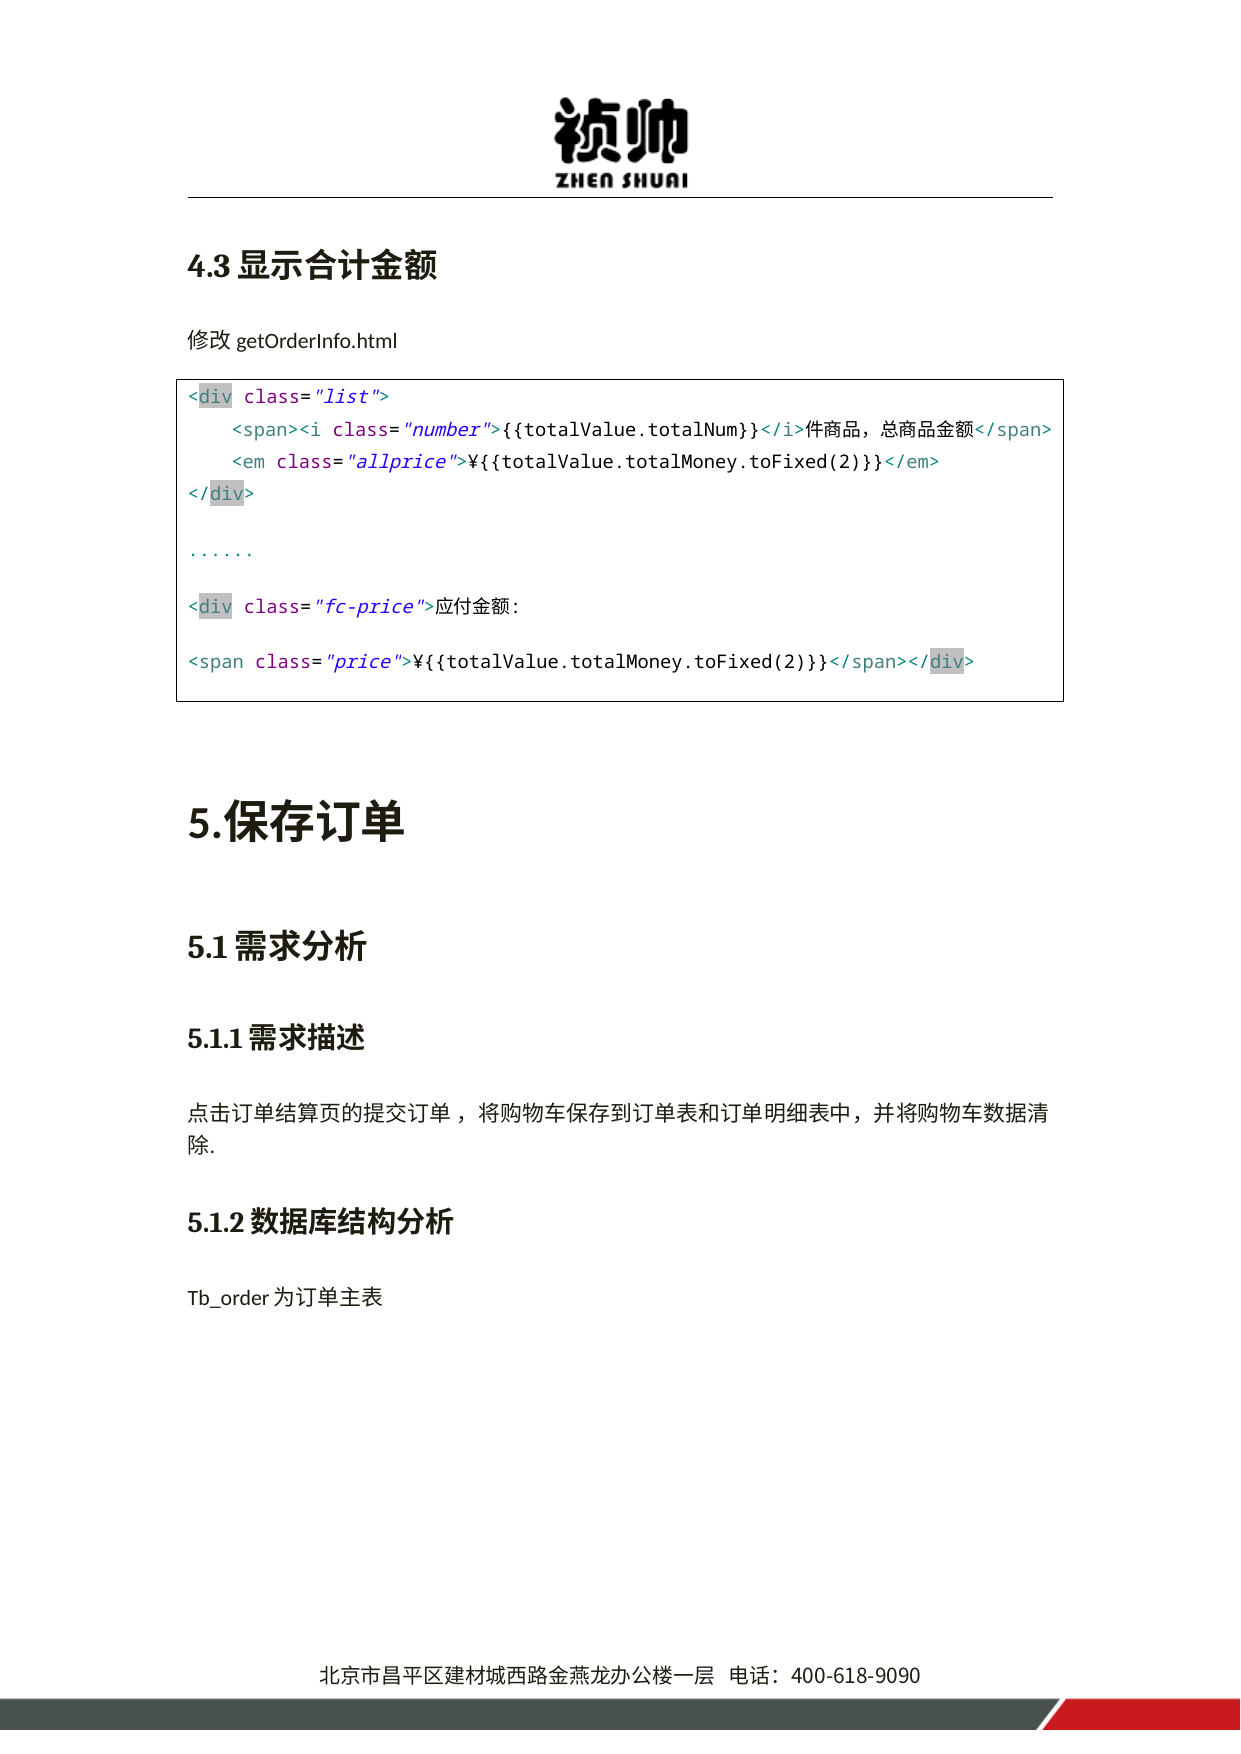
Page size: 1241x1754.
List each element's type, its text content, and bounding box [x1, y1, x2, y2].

subtitle 5.1.1需求描述 [187, 1003, 1053, 1068]
subtitle 5.保存订单 [187, 770, 1053, 867]
text 点击订单结算页的提交订单 ，将购物车保存到订单表和订单明细表中，并将购物车数据清除. [187, 1096, 1053, 1161]
subtitle 5.1.2数据库结构分析 [187, 1188, 1053, 1253]
text 修改 getOrderInfo.html [187, 322, 1053, 355]
text Tb_order为订单主表 [187, 1280, 1053, 1312]
subtitle 4.3显示合计金额 [187, 230, 1053, 295]
picture [543, 88, 697, 195]
subtitle 5.1需求分析 [187, 911, 1053, 976]
table_header <div class="list"> <span><i class="number">{{totalValue.totalNum}}</i>件商品，总商品金额</span> <em class="allprice">¥{{totalValue.totalMoney.toFixed(2)}}</em> </div> ...... <div class="fc-price">应付金额: <span class="price">¥{{totalValue.totalMoney.toFixed(2)}}</span></div> [177, 380, 1063, 701]
picture [0, 1639, 1241, 1730]
